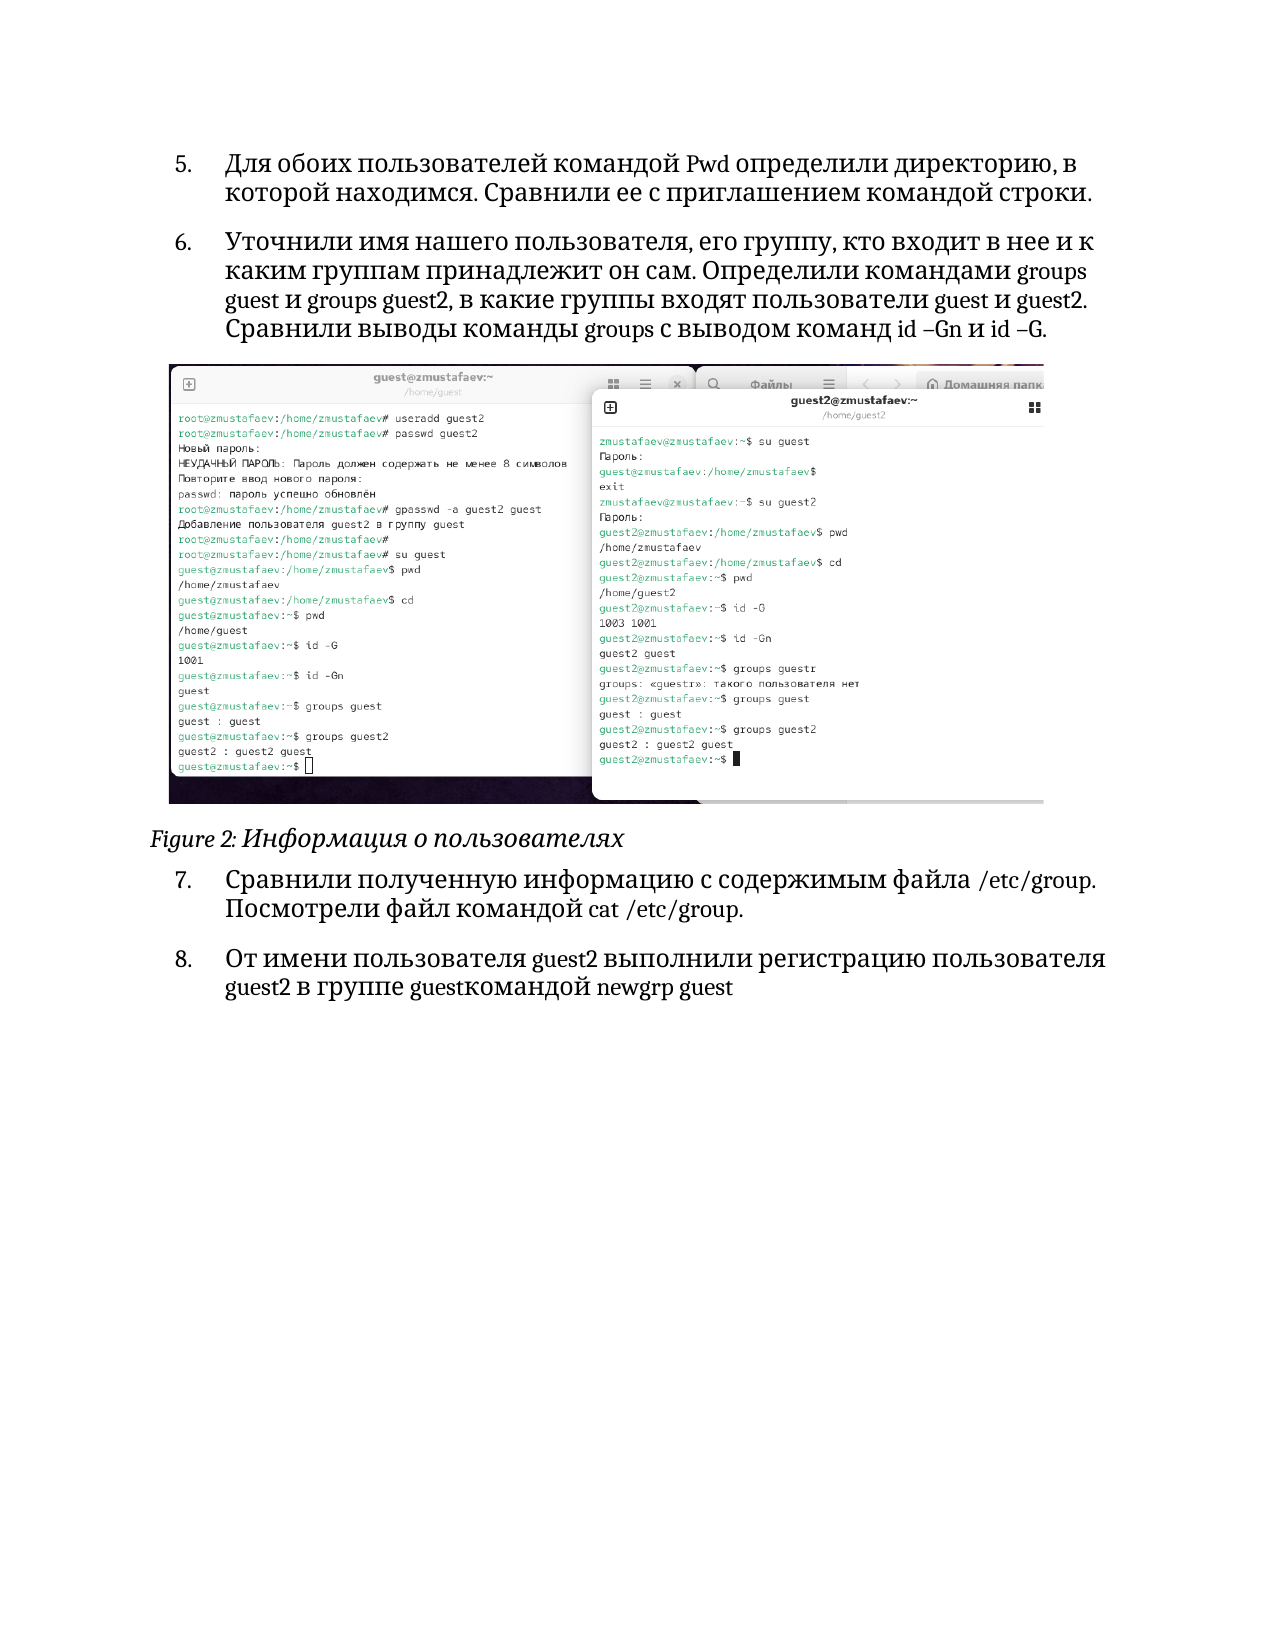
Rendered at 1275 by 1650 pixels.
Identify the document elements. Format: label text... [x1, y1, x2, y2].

list От имени пользователя guest2 выполнили регистрацию пользователя guest2 в группе guestкомандой newgrp guest [175, 944, 1125, 1002]
text Figure 2: Информация о пользователях [150, 825, 1125, 854]
list Уточнили имя нашего пользователя, его группу, кто входит в нее и к каким группам принадлежит он сам. Определили командами groups guest и groups guest2, в какие группы входят пользователи guest и guest2. Сравнили выводы команды groups с выводом команд id –Gn и id –G. [175, 228, 1125, 343]
picture [168, 364, 1044, 804]
list Сравнили полученную информацию с содержимым файла /etc/group. Посмотрели файл командой cat /etc/group. [175, 866, 1125, 924]
list Для обоих пользователей командой Pwd определили директорию, в которой находимся. Сравнили ее с приглашением командой строки. [175, 150, 1125, 207]
